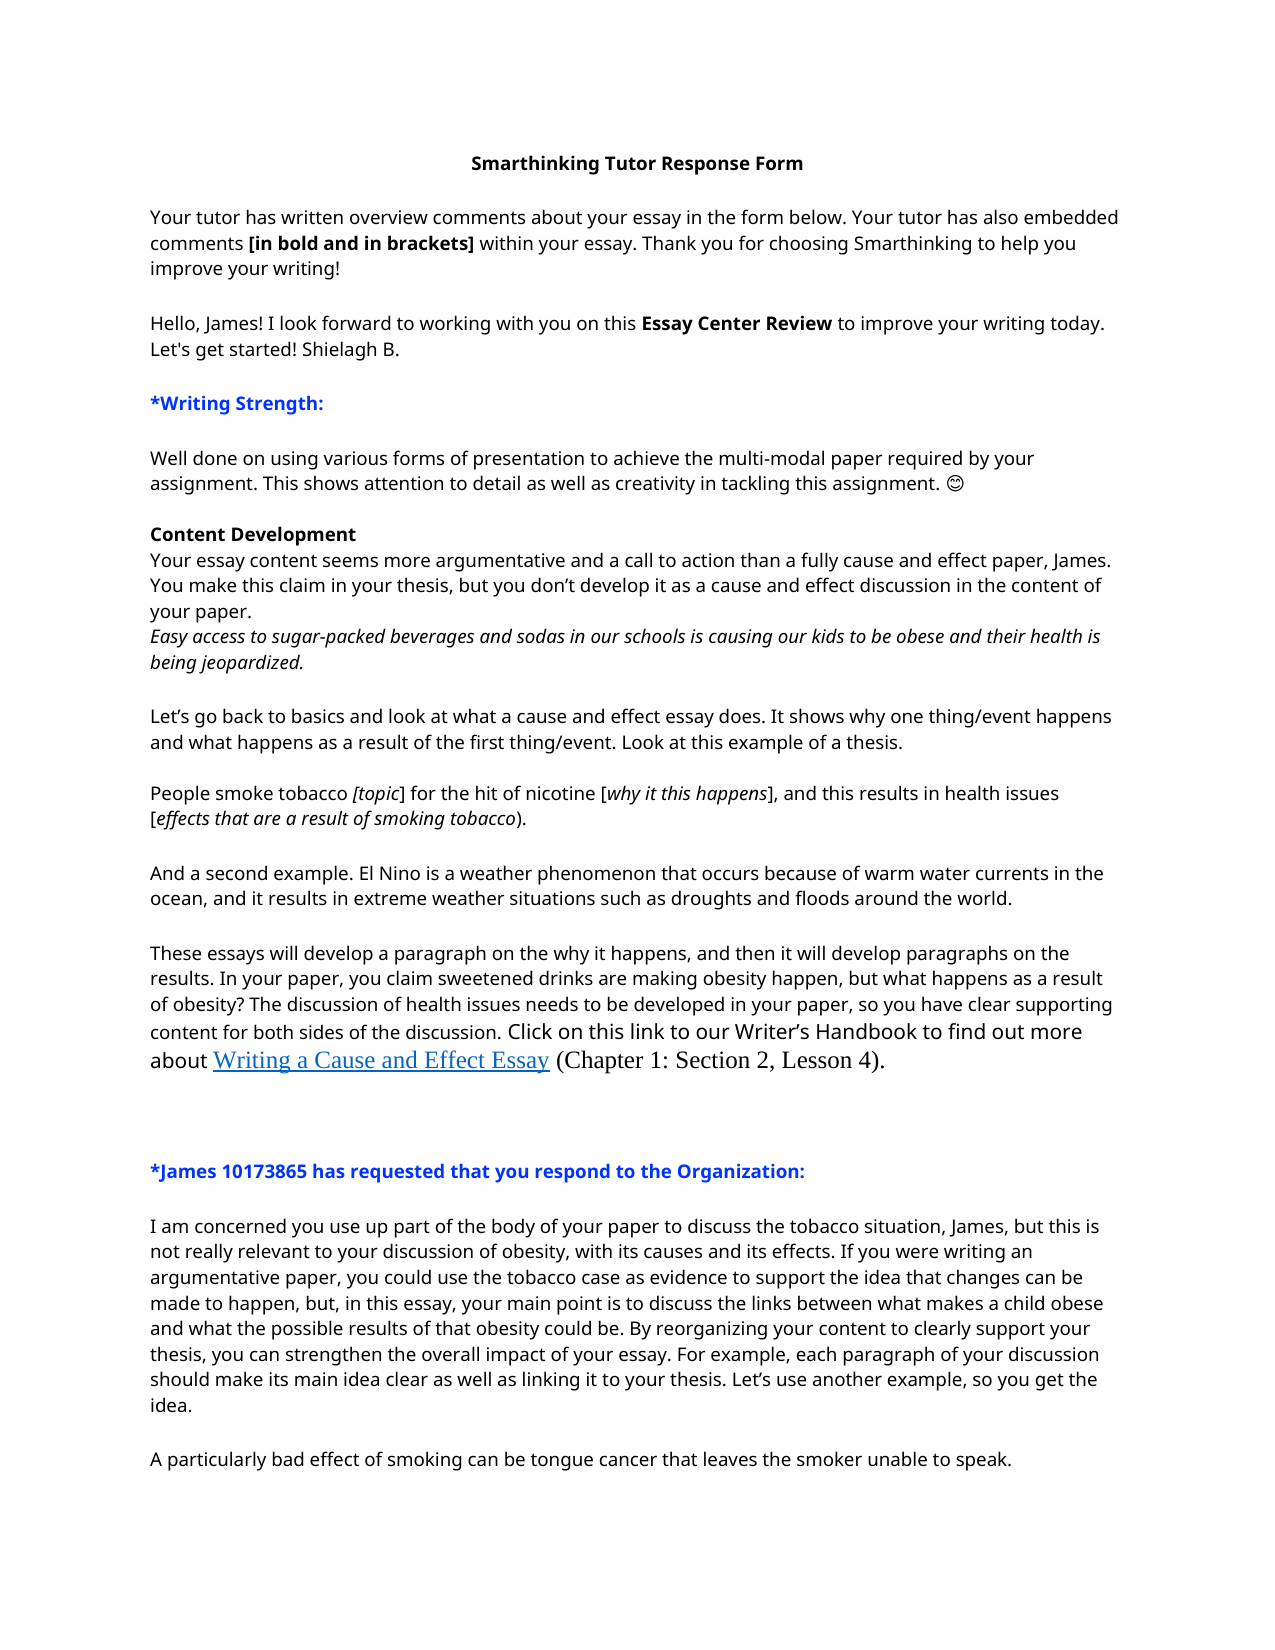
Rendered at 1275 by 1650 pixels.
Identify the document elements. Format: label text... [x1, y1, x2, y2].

text Hello, James! I look forward to working with you on this Essay Center Review to improve your writing today. Let's get started! Shielagh B. [150, 310, 1125, 361]
text Well done on using various forms of presentation to achieve the multi-modal paper required by your assignment. This shows attention to detail as well as creativity in tackling this assignment. [150, 445, 1125, 496]
text I am concerned you use up part of the body of your paper to discuss the tobacco situation, James, but this is not really relevant to your discussion of obesity, with its causes and its effects. If you were writing an argumentative paper, you could use the tobacco case as evidence to support the idea that changes can be made to happen, but, in this essay, your main point is to discuss the links between what makes a child obese and what the possible results of that obesity could be. By reorganizing your content to clearly support your thesis, you can strengthen the overall impact of your essay. For example, each paragraph of your discussion should make its main idea clear as well as linking it to your thesis. Let’s use another example, so you get the idea. [150, 1213, 1125, 1417]
text Your tutor has written overview comments about your essay in the form below. Your tutor has also embedded comments [in bold and in brackets] within your essay. Thank you for choosing Smarthinking to help you improve your writing! [150, 205, 1125, 281]
text And a second example. El Nino is a weather phenomenon that occurs because of warm water currents in the ocean, and it results in extreme weather situations such as droughts and floods around the world. [150, 860, 1125, 911]
text People smoke tobacco [topic] for the hit of nicotine [why it this happens], and this results in health issues [effects that are a result of smoking tobacco). [150, 780, 1125, 831]
text Easy access to sugar-packed beverages and sodas in our schools is causing our kids to be obese and their health is being jeopardized. [150, 623, 1125, 674]
text Your essay content seems more argumentative and a call to action than a fully cause and effect paper, James. You make this claim in your thesis, but you don’t develop it as a cause and effect discussion in the content of your paper. [150, 547, 1125, 623]
text Let’s go back to basics and look at what a cause and effect essay does. It shows why one thing/event happens and what happens as a result of the first thing/event. Look at this example of a thesis. [150, 704, 1125, 755]
text Smarthinking Tutor Response Form [150, 150, 1125, 176]
text *Writing Strength: [150, 391, 1125, 445]
text *James 10173865 has requested that you respond to the Organization: [150, 1158, 1125, 1184]
text A particularly bad effect of smoking can be tongue cancer that leaves the smoker unable to speak. [150, 1447, 1125, 1472]
text These essays will develop a paragraph on the why it happens, and then it will develop paragraphs on the results. In your paper, you claim sweetened drinks are making obesity happen, but what happens as a result of obesity? The discussion of health issues needs to be developed in your paper, so you have clear supporting content for both sides of the discussion. Click on this link to our Writer’s Handbook to find out more about Writing a Cause and Effect Essay (Chapter 1: Section 2, Lesson 4). [150, 940, 1125, 1075]
text Content Development [150, 496, 1125, 547]
